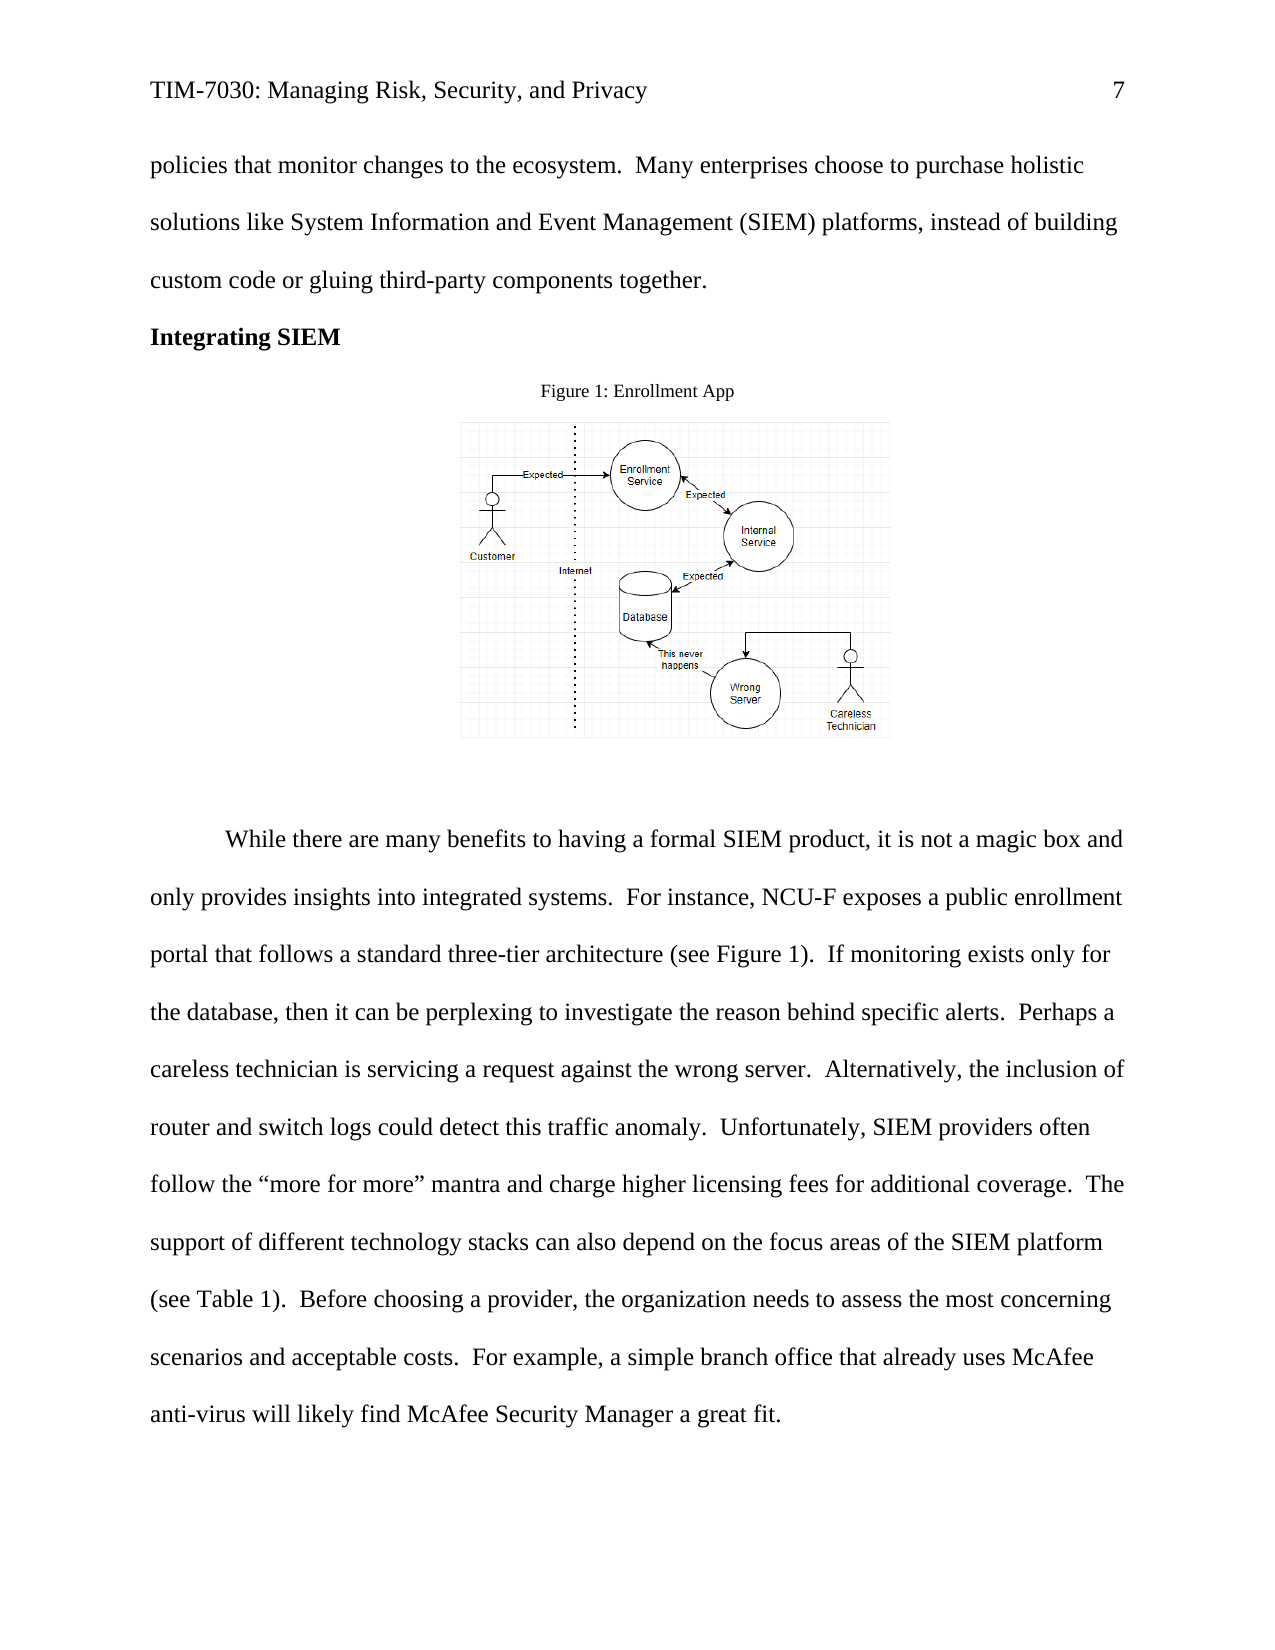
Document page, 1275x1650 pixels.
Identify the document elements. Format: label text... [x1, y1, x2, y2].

subtitle Integrating SIEM [150, 322, 1125, 351]
text Figure 1: Enrollment App [150, 380, 1125, 402]
text While there are many benefits to having a formal SIEM product, it is not a magic box and only provides insights into integrated systems. For instance, NCU-F exposes a public enrollment portal that follows a standard three-tier architecture (see Figure 1). If monitoring exists only for the database, then it can be perplexing to investigate the reason behind specific alerts. Perhaps a careless technician is servicing a request against the wrong server. Alternatively, the inclusion of router and switch logs could detect this traffic anomaly. Unfortunately, SIEM providers often follow the “more for more” mantra and charge higher licensing fees for additional coverage. The support of different technology stacks can also depend on the focus areas of the SIEM platform (see Table 1). Before choosing a provider, the organization needs to assess the most concerning scenarios and acceptable costs. For example, a simple branch office that already uses McAfee anti-virus will likely find McAfee Security Manager a great fit. [150, 824, 1125, 1428]
picture [459, 422, 891, 738]
